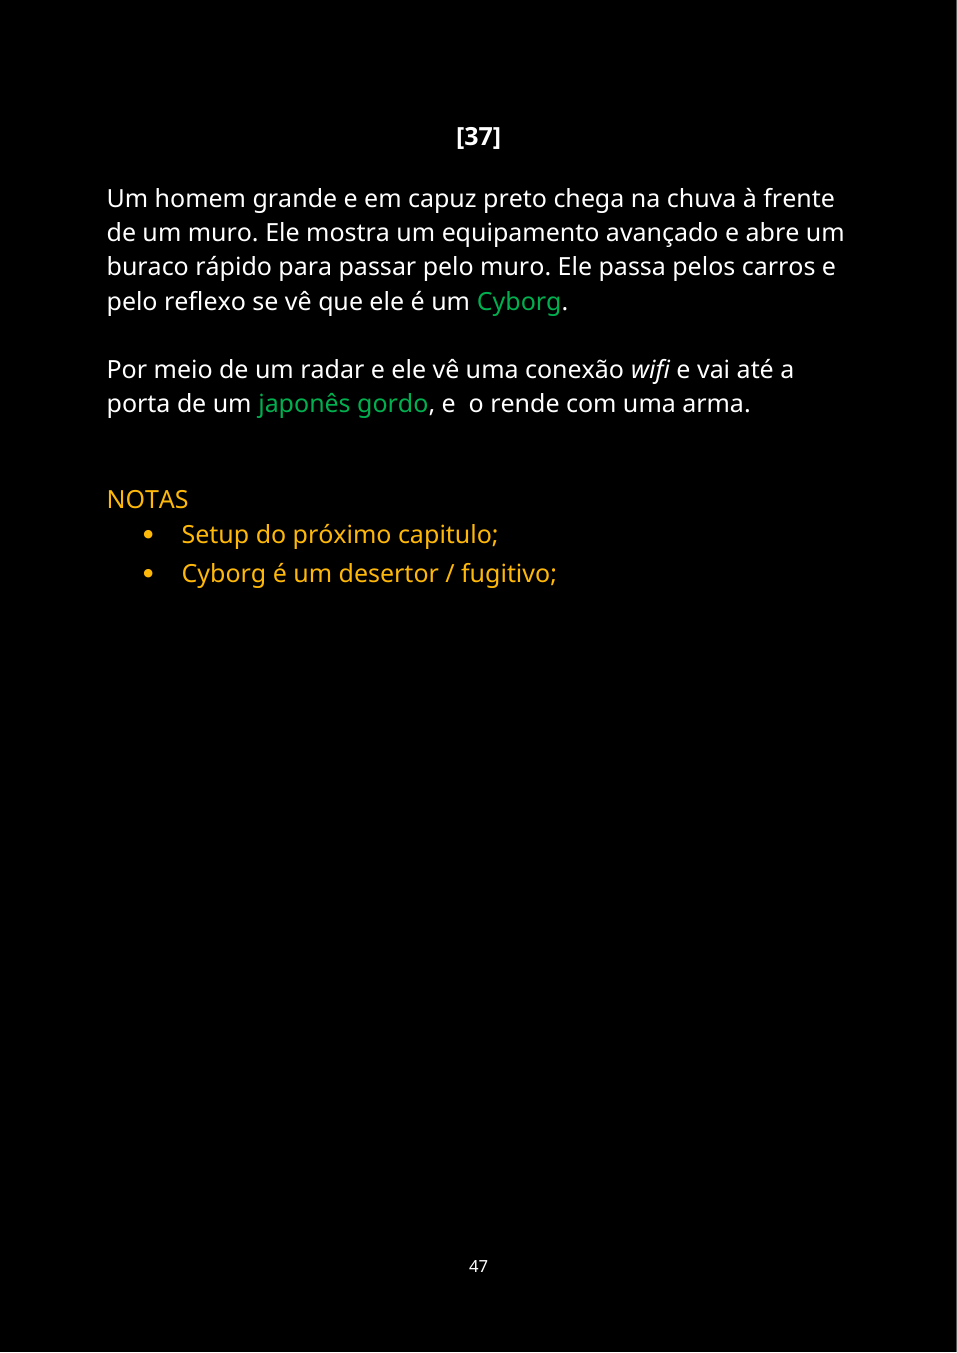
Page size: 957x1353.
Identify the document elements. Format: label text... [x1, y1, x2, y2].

text Por meio de um radar e ele vê uma conexão wifi e vai até a porta de um japonês gordo, e o rende com uma arma. [106, 351, 850, 419]
list Cyborg é um desertor / fugitivo; [144, 555, 850, 589]
text [37] [106, 118, 850, 181]
text NOTAS [106, 482, 850, 516]
list Setup do próximo capitulo; [144, 516, 850, 550]
text Um homem grande e em capuz preto chega na chuva à frente de um muro. Ele mostra um equipamento avançado e abre um buraco rápido para passar pelo muro. Ele passa pelos carros e pelo reflexo se vê que ele é um Cyborg. [106, 181, 850, 317]
